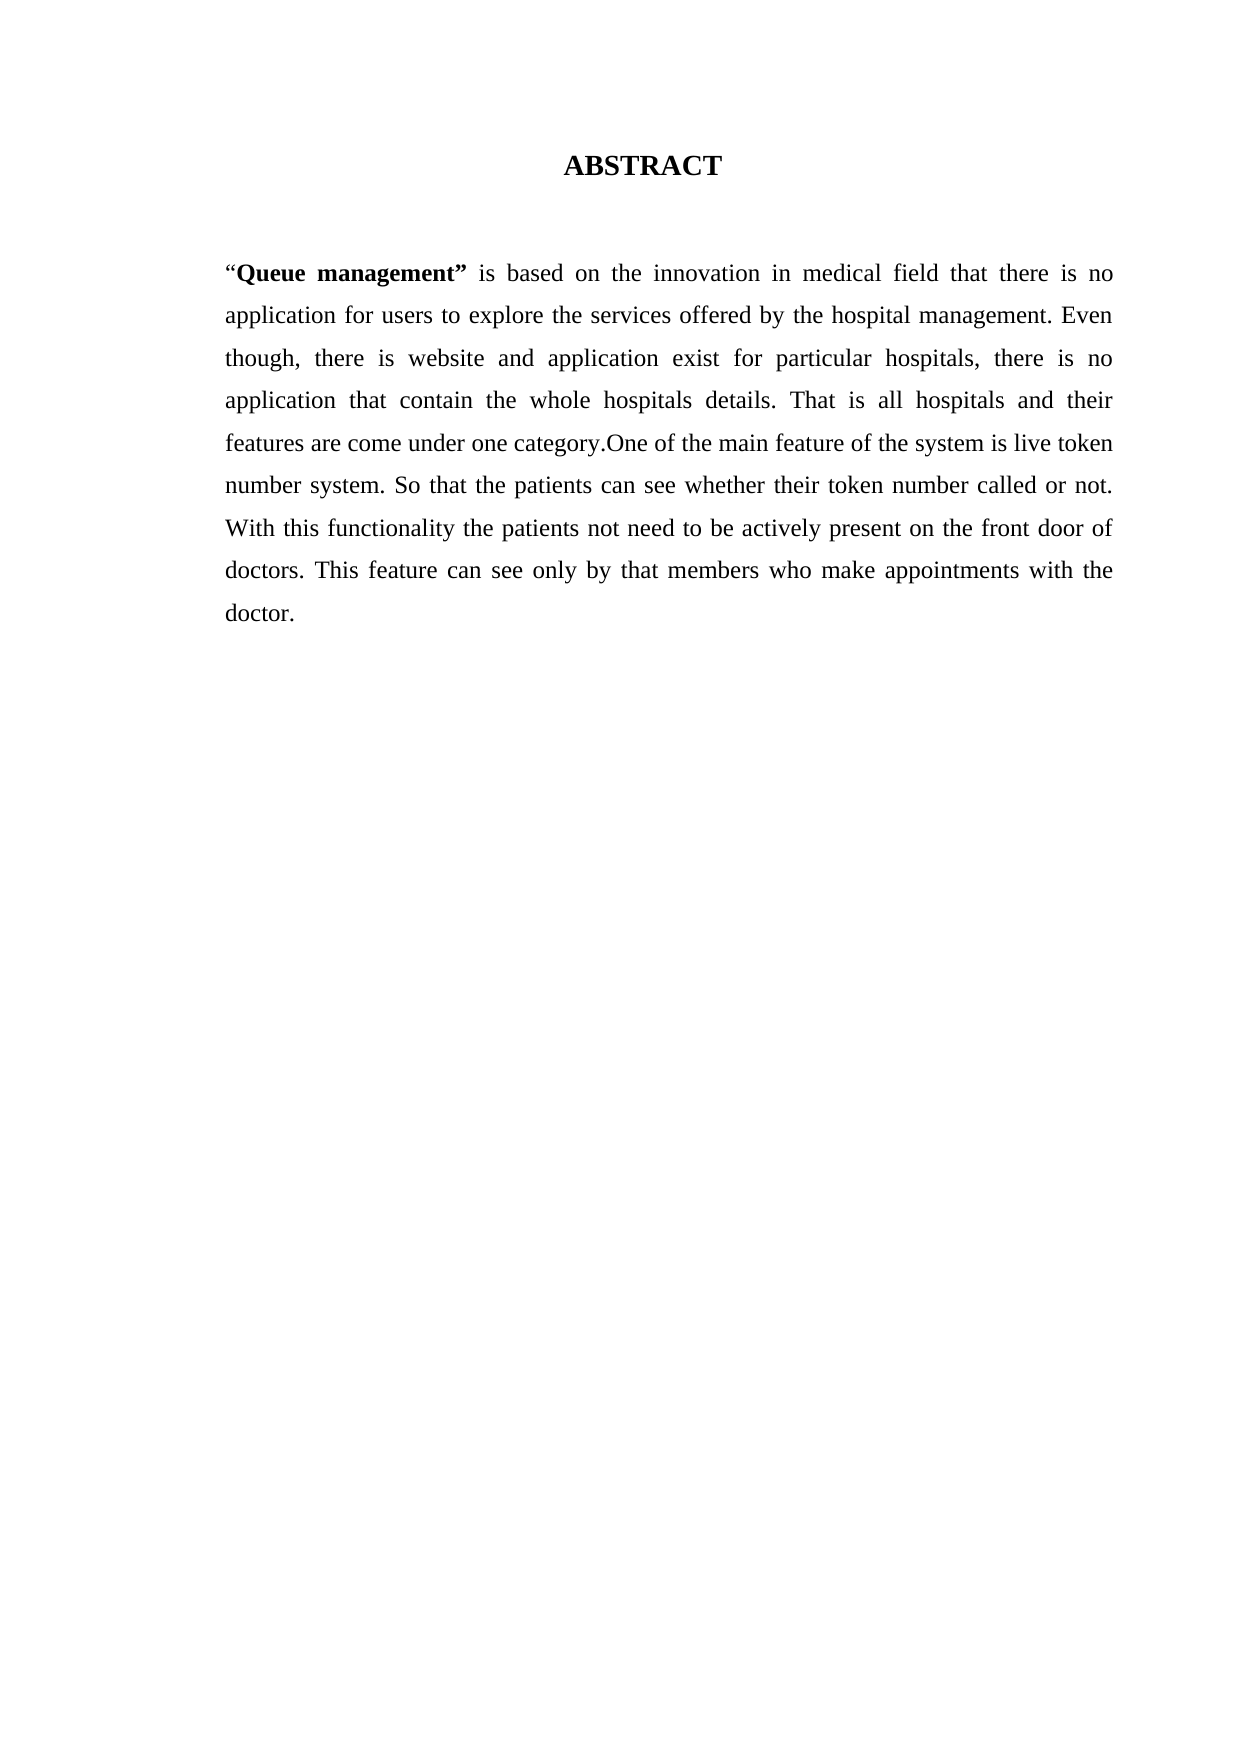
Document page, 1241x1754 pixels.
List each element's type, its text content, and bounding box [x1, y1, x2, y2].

text “Queue management” is based on the innovation in medical field that there is no application for users to explore the services offered by the hospital management. Even though, there is website and application exist for particular hospitals, there is no application that contain the whole hospitals details. That is all hospitals and their features are come under one category.One of the main feature of the system is live token number system. So that the patients can see whether their token number called or not. With this functionality the patients not need to be actively present on the front door of doctors. This feature can see only by that members who make appointments with the doctor. [225, 258, 1114, 626]
